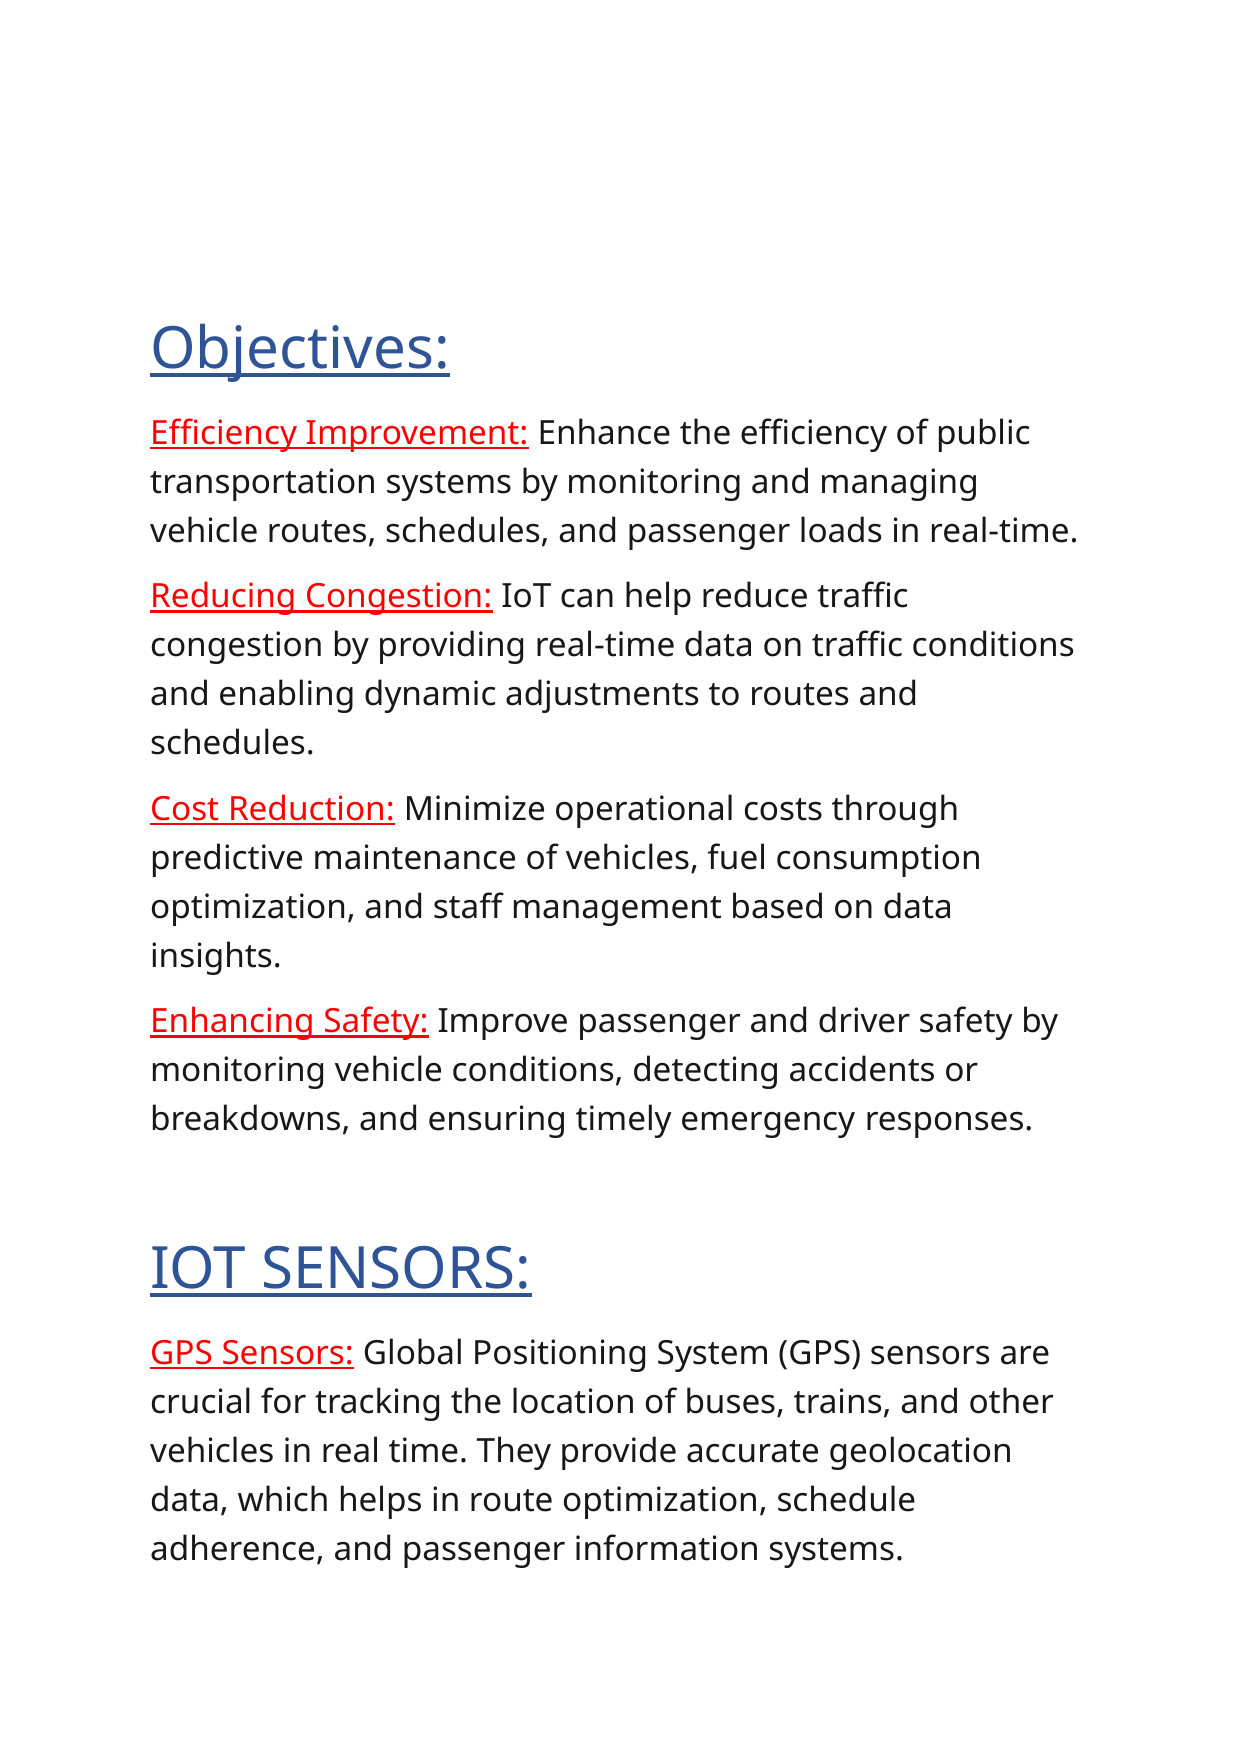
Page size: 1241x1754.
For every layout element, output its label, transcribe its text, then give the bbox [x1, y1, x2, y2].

text Objectives: [150, 306, 1090, 385]
text Efficiency Improvement: Enhance the efficiency of public transportation systems by monitoring and managing vehicle routes, schedules, and passenger loads in real-time. [150, 408, 1090, 552]
text IOT SENSORS: [150, 1226, 1090, 1306]
text Cost Reduction: Minimize operational costs through predictive maintenance of vehicles, fuel consumption optimization, and staff management based on data insights. [150, 784, 1090, 977]
text Reducing Congestion: IoT can help reduce traffic congestion by providing real-time data on traffic conditions and enabling dynamic adjustments to routes and schedules. [150, 572, 1090, 764]
text Enhancing Safety: Improve passenger and driver safety by monitoring vehicle conditions, detecting accidents or breakdowns, and ensuring timely emergency responses. [150, 997, 1090, 1140]
text GPS Sensors: Global Positioning System (GPS) sensors are crucial for tracking the location of buses, trains, and other vehicles in real time. They provide accurate geolocation data, which helps in route optimization, schedule adherence, and passenger information systems. [150, 1329, 1090, 1570]
